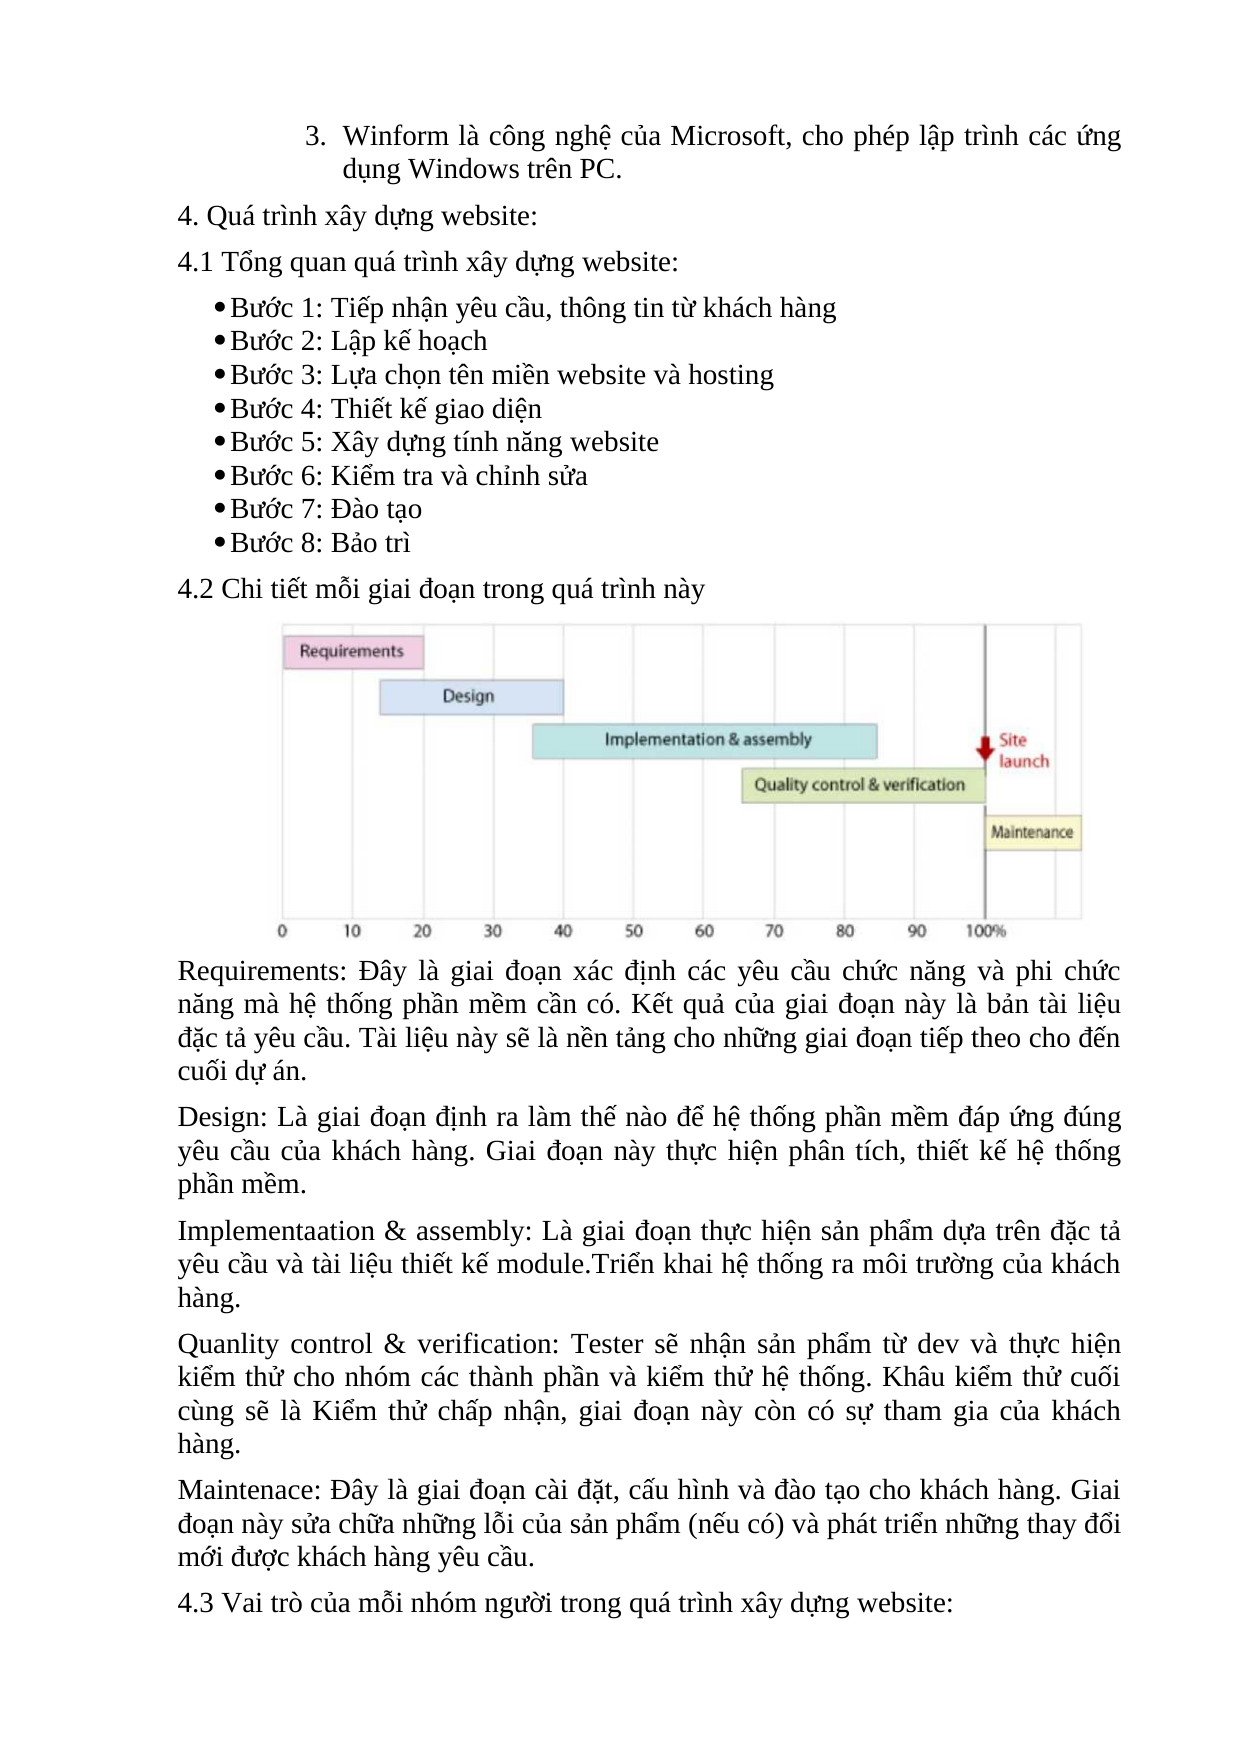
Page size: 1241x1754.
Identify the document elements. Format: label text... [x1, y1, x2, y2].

list Bước 2: Lập kế hoạch [215, 323, 1122, 357]
text Design: Là giai đoạn định ra làm thế nào để hệ thống phần mềm đáp ứng đúng yêu cầu của khách hàng. Giai đoạn này thực hiện phân tích, thiết kế hệ thống phần mềm. [177, 1099, 1122, 1200]
list Bước 4: Thiết kế giao diện [215, 391, 1122, 424]
list Winform là công nghệ của Microsoft, cho phép lập trình các ứng dụng Windows trên PC. [305, 118, 1122, 185]
text 4.3 Vai trò của mỗi nhóm người trong quá trình xây dựng website: [177, 1586, 1122, 1619]
text Requirements: Đây là giai đoạn xác định các yêu cầu chức năng và phi chức năng mà hệ thống phần mềm cần có. Kết quả của giai đoạn này là bản tài liệu đặc tả yêu cầu. Tài liệu này sẽ là nền tảng cho những giai đoạn tiếp theo cho đến cuối dự án. [177, 953, 1122, 1087]
text 4.1 Tổng quan quá trình xây dựng website: [177, 244, 1122, 277]
text Quanlity control & verification: Tester sẽ nhận sản phẩm từ dev và thực hiện kiểm thử cho nhóm các thành phần và kiểm thử hệ thống. Khâu kiểm thử cuối cùng sẽ là Kiểm thử chấp nhận, giai đoạn này còn có sự tham gia của khách hàng. [177, 1326, 1122, 1460]
list Bước 1: Tiếp nhận yêu cầu, thông tin từ khách hàng [215, 290, 1122, 323]
text 4. Quá trình xây dựng website: [177, 198, 1122, 231]
text Implementaation & assembly: Là giai đoạn thực hiện sản phẩm dựa trên đặc tả yêu cầu và tài liệu thiết kế module.Triển khai hệ thống ra môi trường của khách hàng. [177, 1213, 1122, 1313]
text Maintenace: Đây là giai đoạn cài đặt, cấu hình và đào tạo cho khách hàng. Giai đoạn này sửa chữa những lỗi của sản phẩm (nếu có) và phát triển những thay đổi mới được khách hàng yêu cầu. [177, 1472, 1122, 1573]
text 4.2 Chi tiết mỗi giai đoạn trong quá trình này [177, 571, 1122, 605]
picture [177, 617, 1123, 941]
list Bước 6: Kiểm tra và chỉnh sửa [215, 458, 1122, 492]
list Bước 8: Bảo trì [215, 525, 1122, 559]
list Bước 5: Xây dựng tính năng website [215, 424, 1122, 458]
list Bước 7: Đào tạo [215, 492, 1122, 525]
list Bước 3: Lựa chọn tên miền website và hosting [215, 357, 1122, 391]
